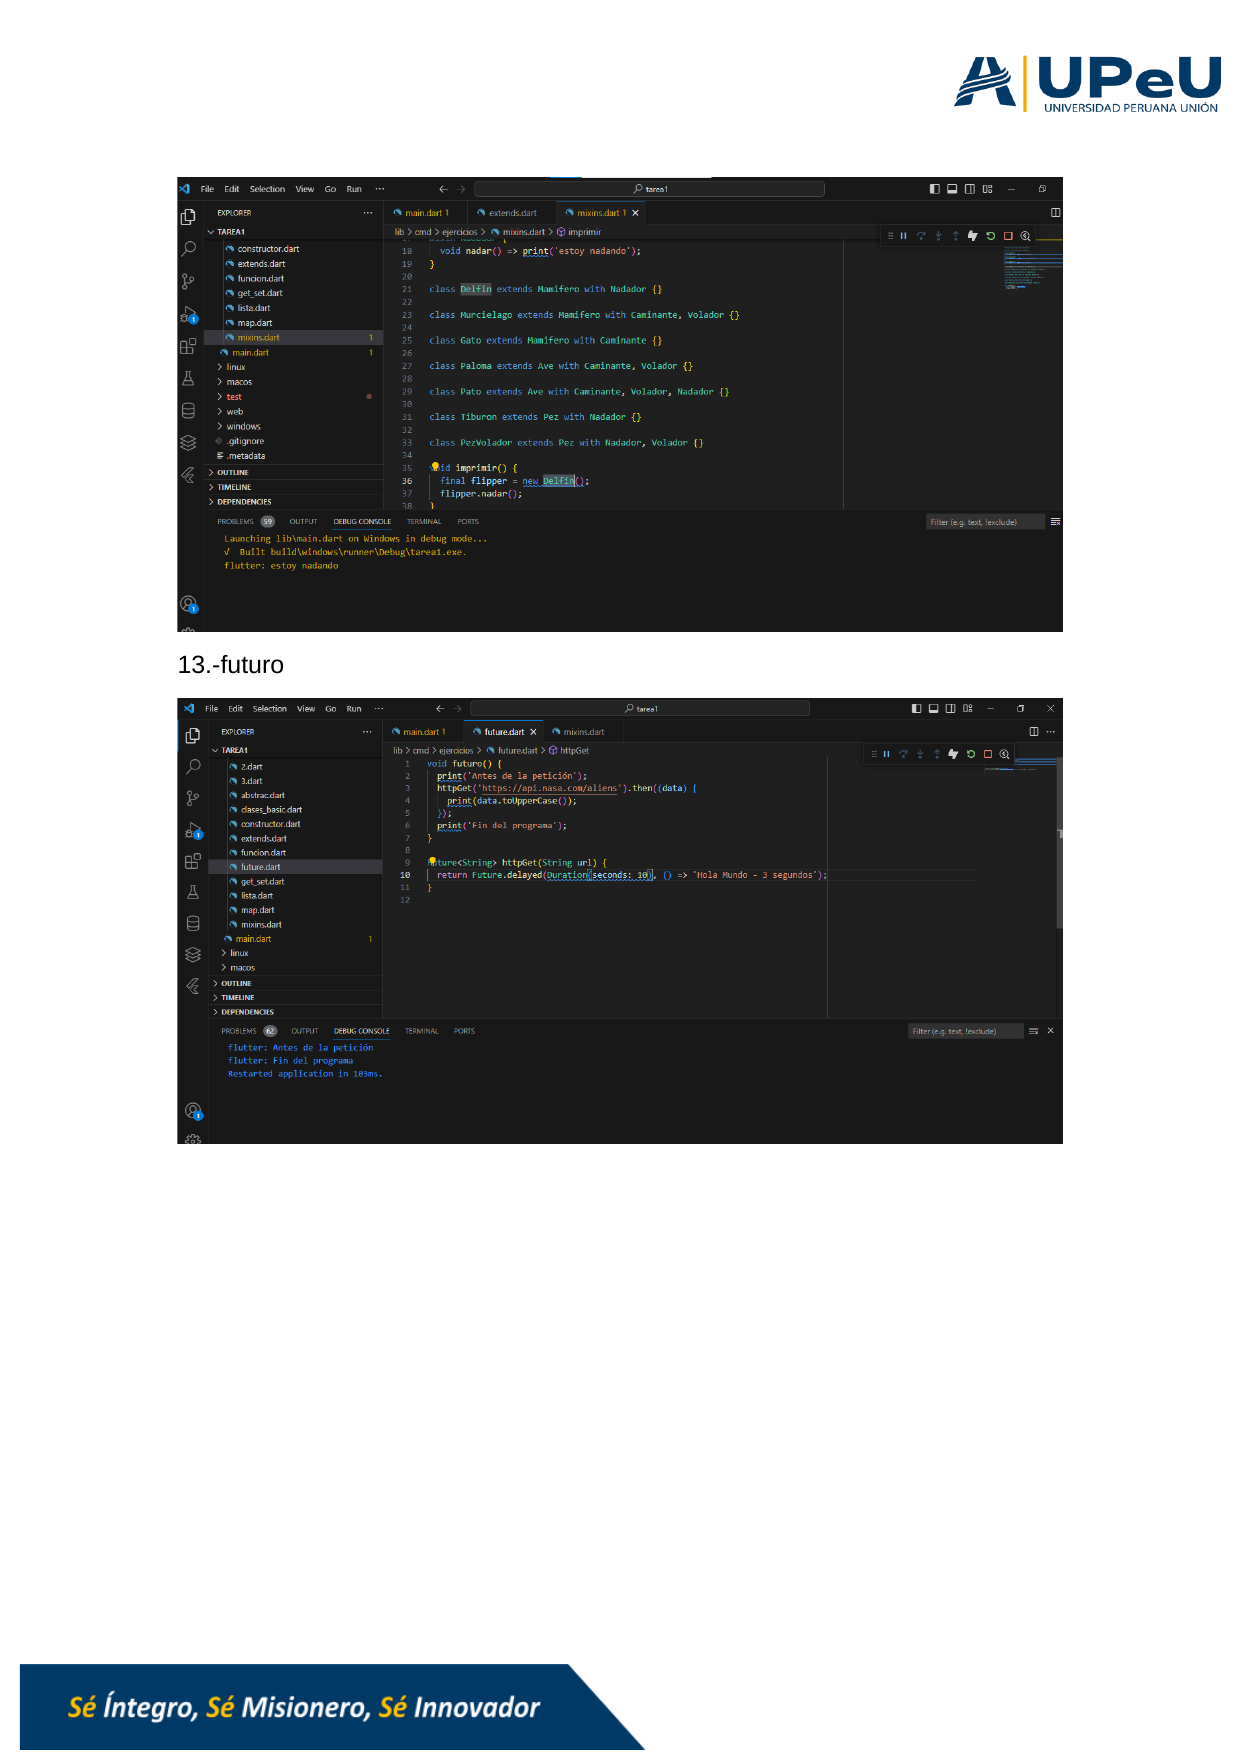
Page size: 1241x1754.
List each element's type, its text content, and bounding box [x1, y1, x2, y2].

text 13.-futuro [177, 650, 1063, 679]
picture [18, 1664, 653, 1749]
picture [177, 177, 1063, 632]
picture [177, 698, 1063, 1144]
picture [954, 18, 1221, 150]
